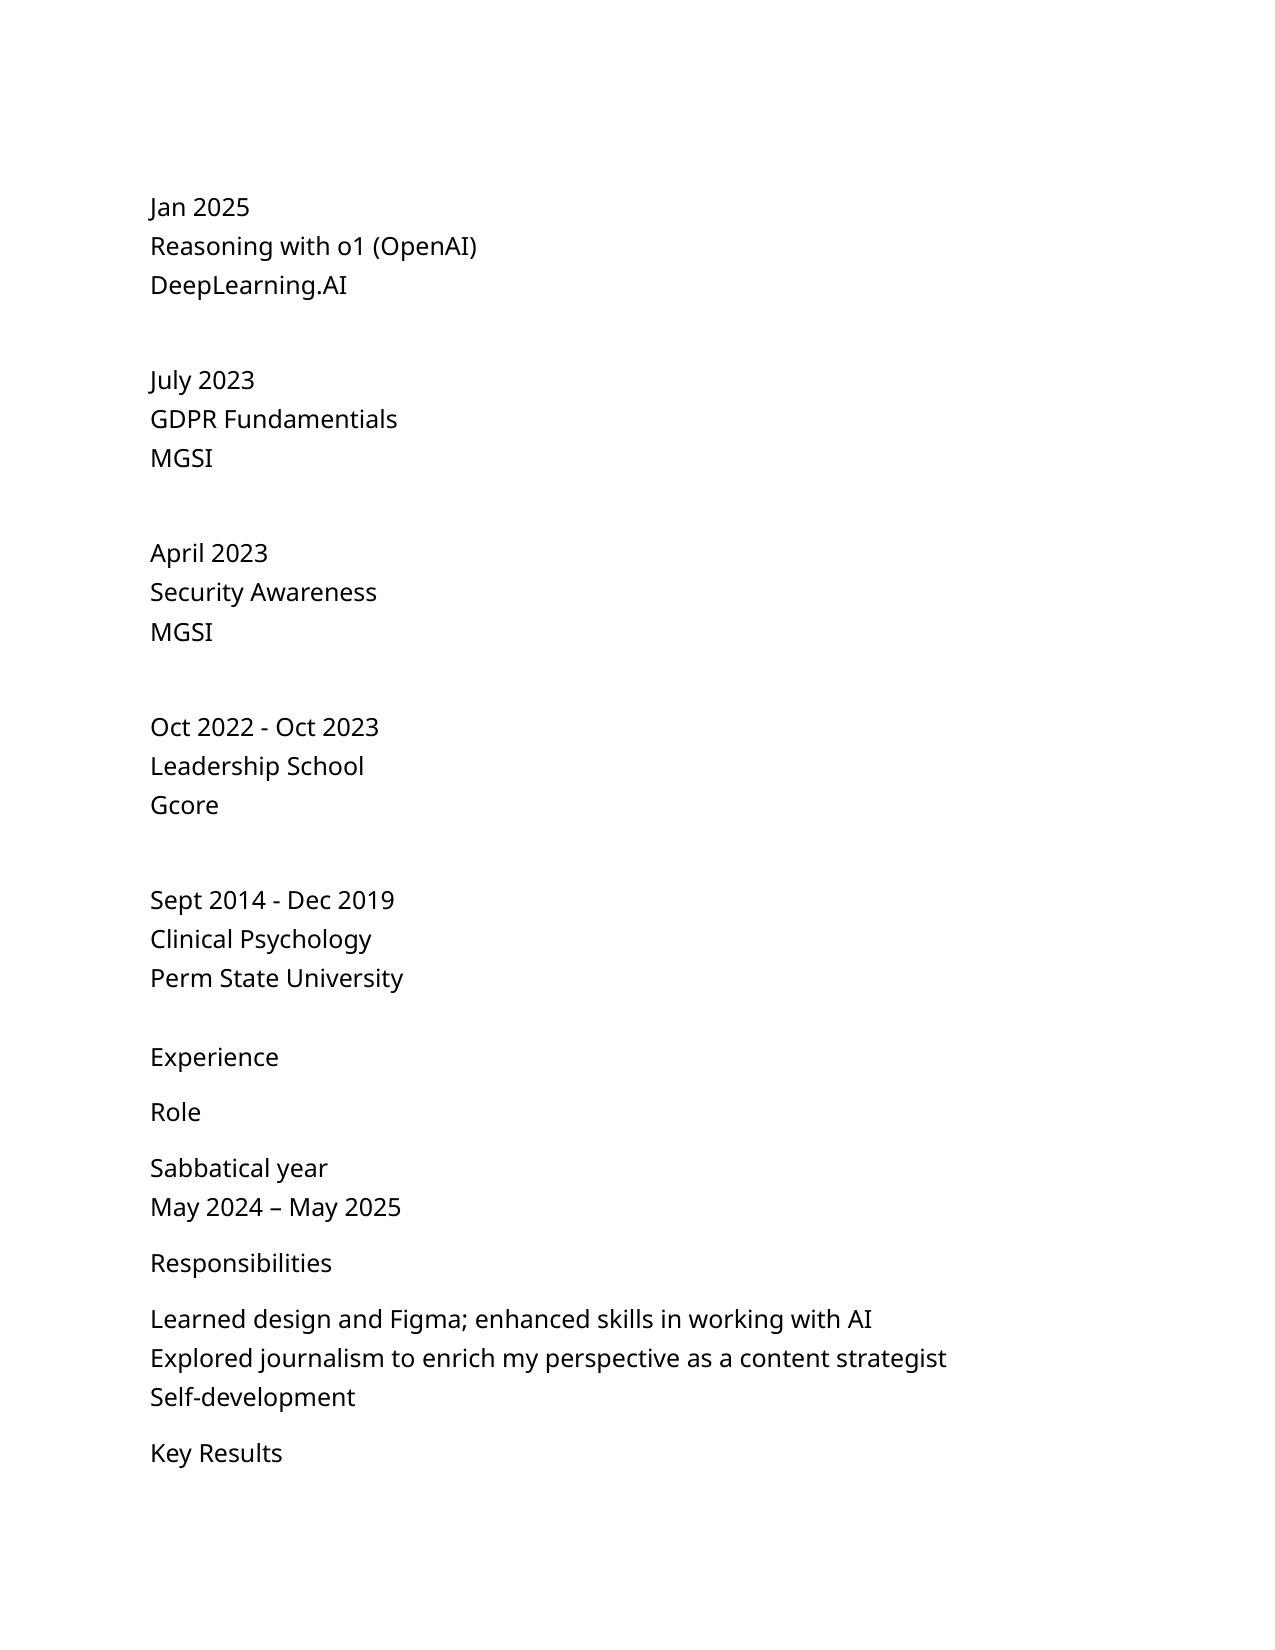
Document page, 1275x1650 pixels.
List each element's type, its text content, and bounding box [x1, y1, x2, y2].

text April 2023 Security Awareness MGSI [150, 497, 1125, 648]
text Role [150, 1095, 1125, 1129]
text Learned design and Figma; enhanced skills in working with AI Explored journalism to enrich my perspective as a content strategist Self-development [150, 1302, 1125, 1414]
text Jan 2025 Reasoning with o1 (OpenAI) DeepLearning.AI [150, 150, 1125, 302]
text Sept 2014 - Dec 2019 Clinical Psychology Perm State University Experience [150, 843, 1125, 1073]
text July 2023 GDPR Fundamentials MGSI [150, 323, 1125, 475]
text Responsibilities [150, 1246, 1125, 1280]
text Oct 2022 - Oct 2023 Leadership School Gcore [150, 670, 1125, 822]
text Sabbatical year May 2024 – May 2025 [150, 1151, 1125, 1224]
text Key Results [150, 1436, 1125, 1470]
